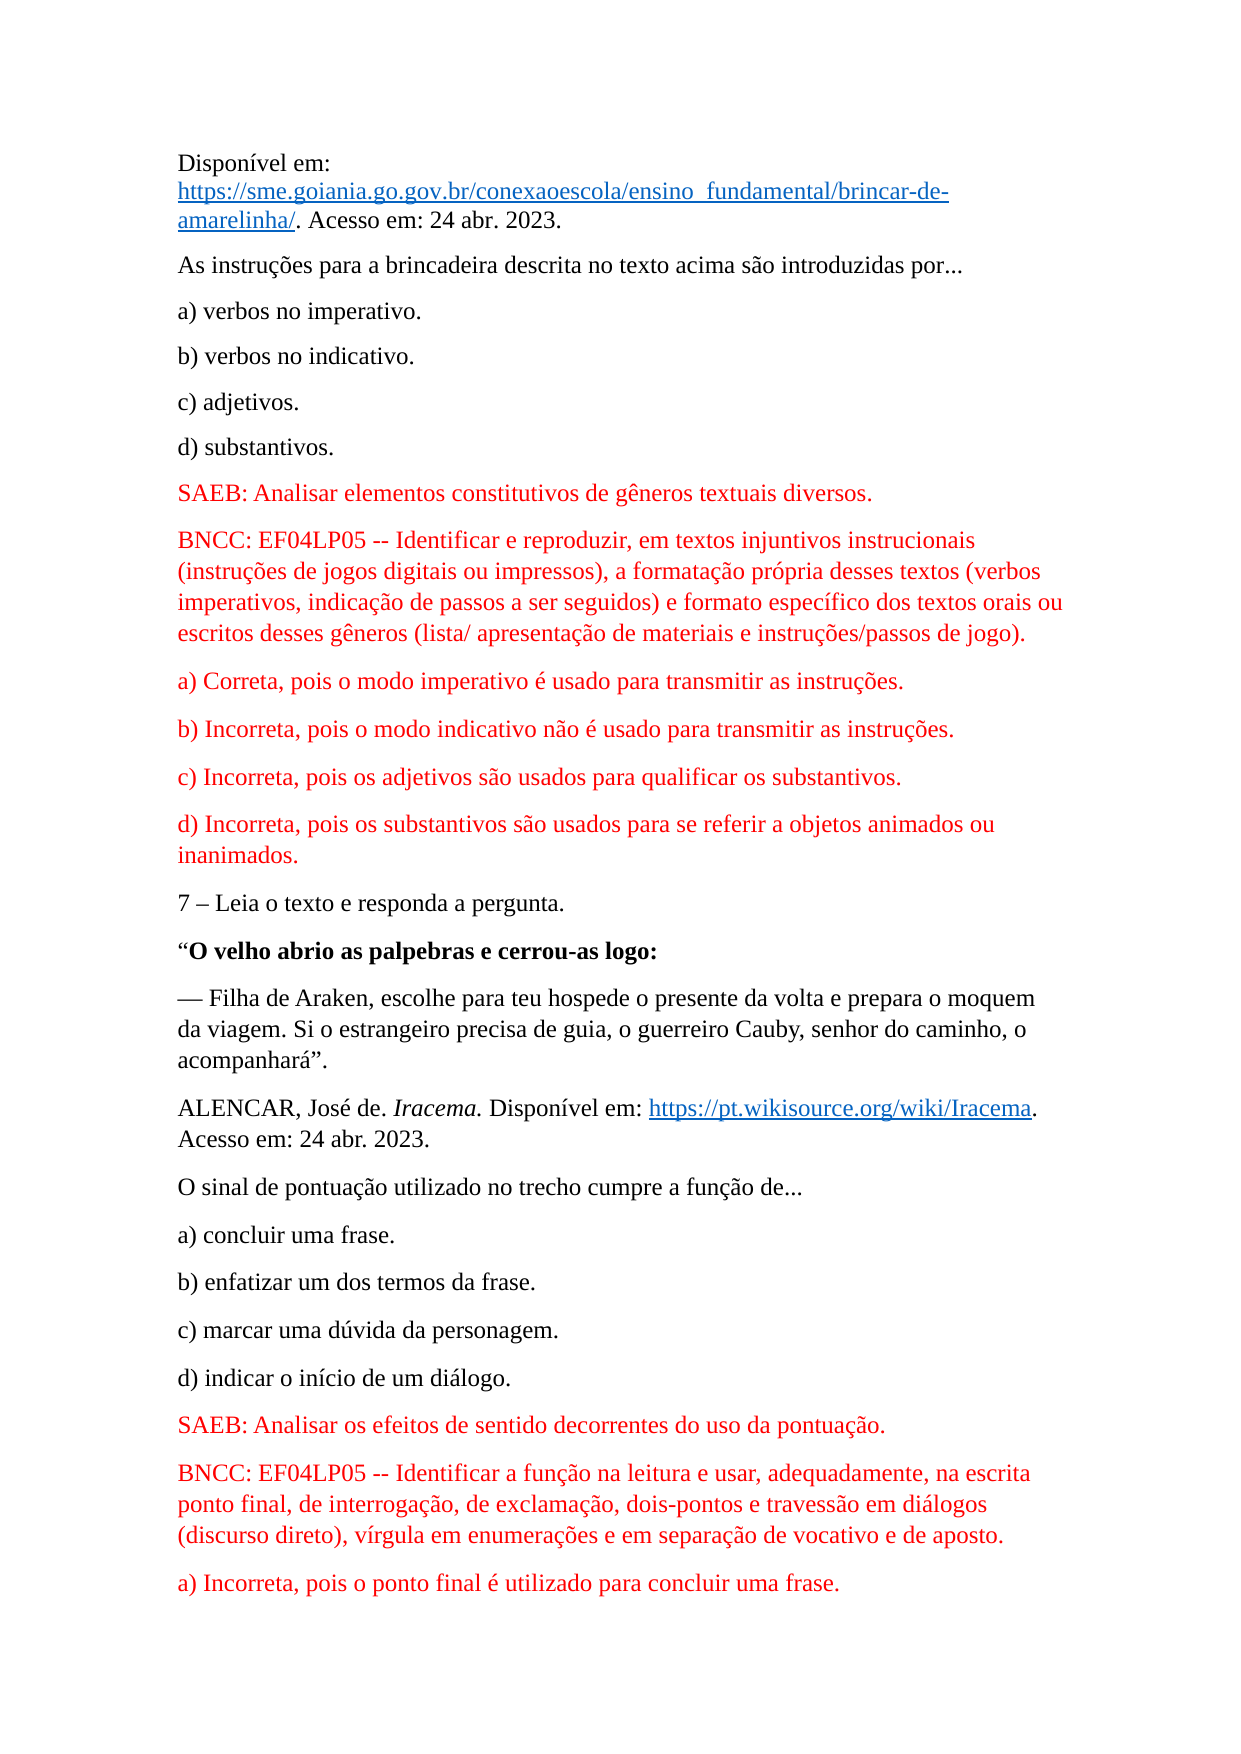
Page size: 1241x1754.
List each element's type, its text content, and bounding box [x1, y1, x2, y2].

text a) concluir uma frase. [177, 1220, 1063, 1248]
text Disponível em: https://sme.goiania.go.gov.br/conexaoescola/ensino_fundamental/brincar-de-amarelinha/. Acesso em: 24 abr. 2023. [177, 148, 1063, 234]
text 7 – Leia o texto e responda a pergunta. [177, 888, 1063, 917]
text ALENCAR, José de. Iracema. Disponível em: https://pt.wikisource.org/wiki/Iracema. Acesso em: 24 abr. 2023. [177, 1093, 1063, 1153]
text BNCC: EF04LP05 -- Identificar e reproduzir, em textos injuntivos instrucionais (instruções de jogos digitais ou impressos), a formatação própria desses textos (verbos imperativos, indicação de passos a ser seguidos) e formato específico dos textos orais ou escritos desses gêneros (lista/ apresentação de materiais e instruções/passos de jogo). [177, 525, 1063, 647]
text a) verbos no imperativo. [177, 296, 1063, 325]
text “O velho abrio as palpebras e cerrou-as logo: [177, 936, 1063, 964]
text b) verbos no indicativo. [177, 341, 1063, 370]
text b) Incorreta, pois o modo indicativo não é usado para transmitir as instruções. [177, 714, 1063, 743]
text As instruções para a brincadeira descrita no texto acima são introduzidas por... [177, 251, 1063, 279]
text SAEB: Analisar elementos constitutivos de gêneros textuais diversos. [177, 478, 1063, 506]
text c) marcar uma dúvida da personagem. [177, 1315, 1063, 1344]
text — Filha de Araken, escolhe para teu hospede o presente da volta e prepara o moquem da viagem. Si o estrangeiro precisa de guia, o guerreiro Cauby, senhor do caminho, o acompanhará”. [177, 983, 1063, 1074]
text a) Incorreta, pois o ponto final é utilizado para concluir uma frase. [177, 1568, 1063, 1597]
text b) enfatizar um dos termos da frase. [177, 1267, 1063, 1296]
text d) indicar o início de um diálogo. [177, 1363, 1063, 1392]
text d) substantivos. [177, 432, 1063, 461]
text SAEB: Analisar os efeitos de sentido decorrentes do uso da pontuação. [177, 1411, 1063, 1439]
text d) Incorreta, pois os substantivos são usados para se referir a objetos animados ou inanimados. [177, 809, 1063, 869]
text c) adjetivos. [177, 387, 1063, 416]
text O sinal de pontuação utilizado no trecho cumpre a função de... [177, 1172, 1063, 1201]
text a) Correta, pois o modo imperativo é usado para transmitir as instruções. [177, 666, 1063, 695]
text BNCC: EF04LP05 -- Identificar a função na leitura e usar, adequadamente, na escrita ponto final, de interrogação, de exclamação, dois-pontos e travessão em diálogos (discurso direto), vírgula em enumerações e em separação de vocativo e de aposto. [177, 1458, 1063, 1549]
text c) Incorreta, pois os adjetivos são usados para qualificar os substantivos. [177, 762, 1063, 790]
